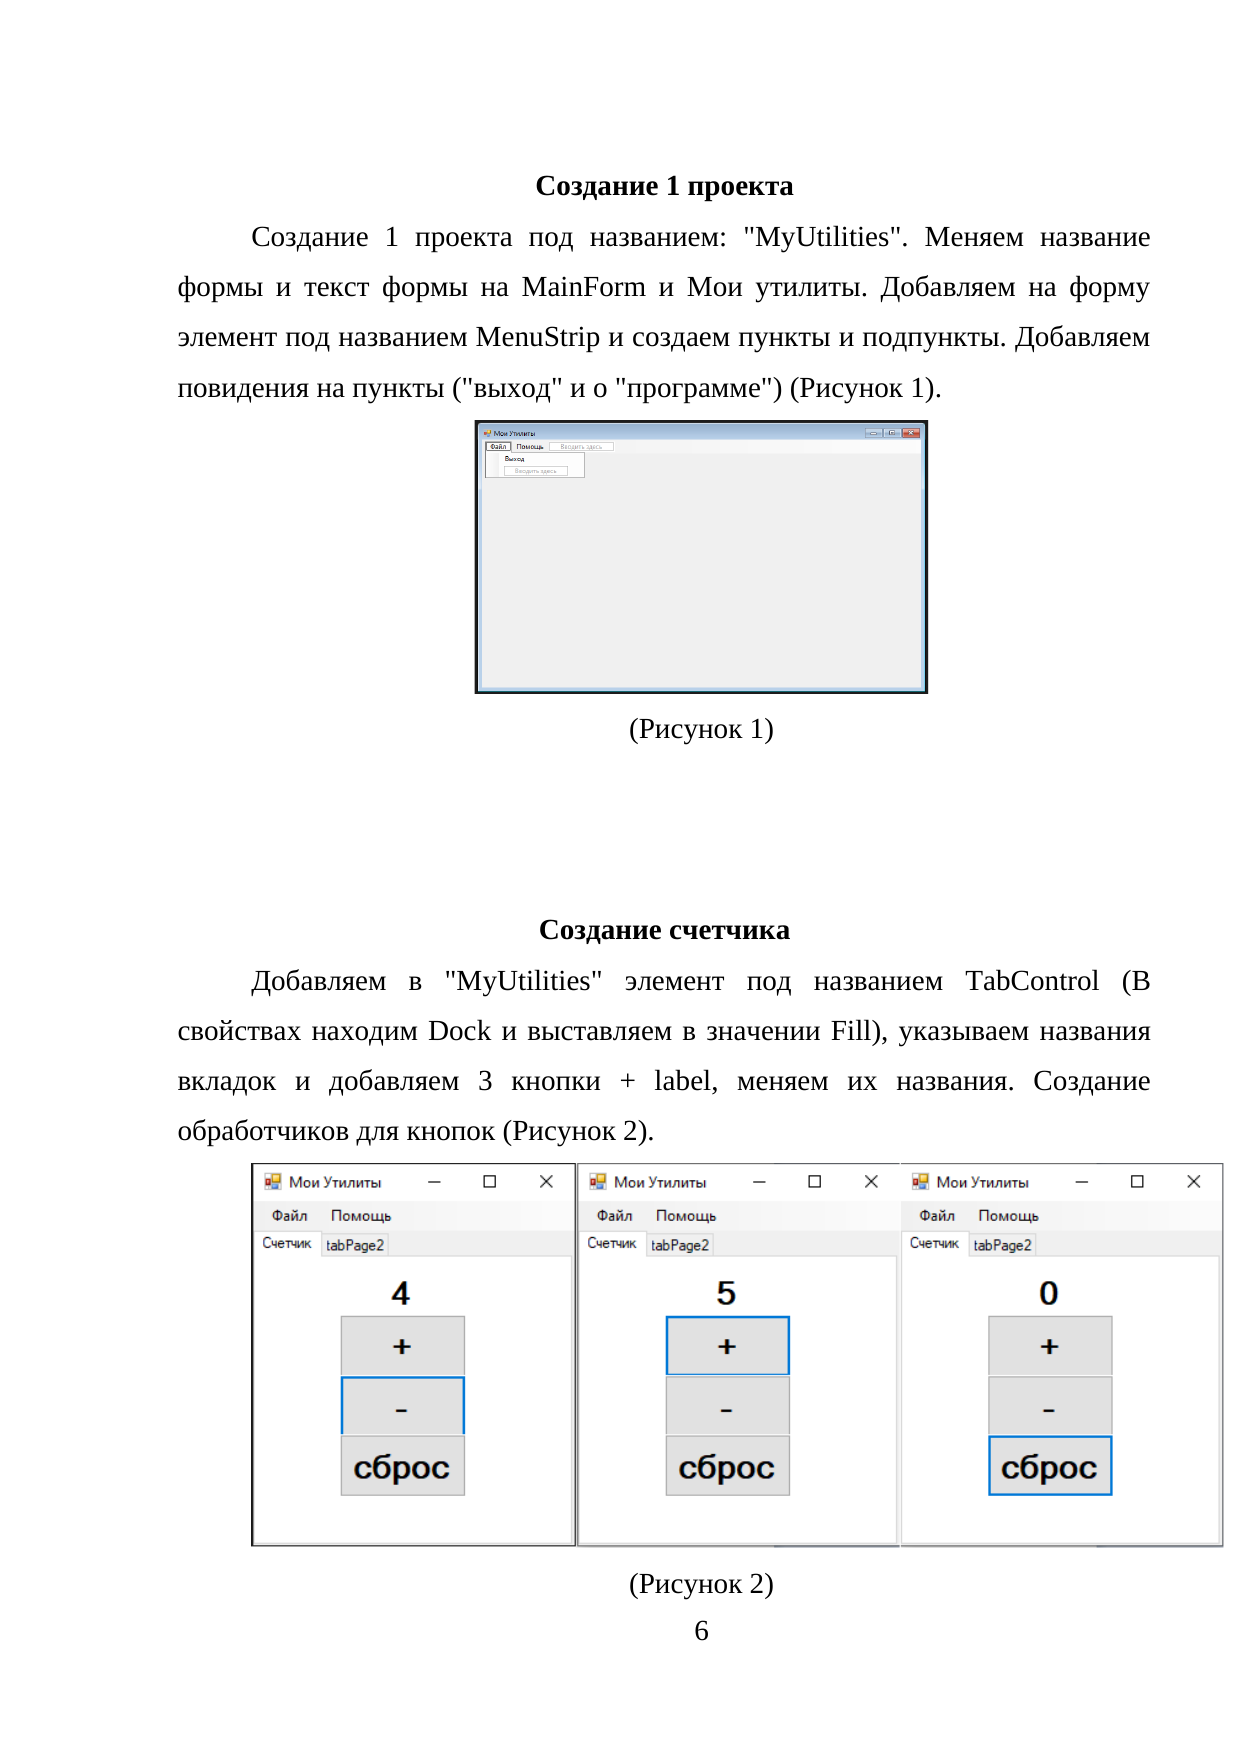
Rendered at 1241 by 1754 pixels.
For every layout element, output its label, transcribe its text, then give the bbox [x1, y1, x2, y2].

subtitle Создание 1 проекта [177, 168, 1152, 202]
subtitle Создание счетчика [177, 912, 1152, 946]
picture [474, 420, 929, 695]
text Создание 1 проекта под названием: "MyUtilities". Меняем название формы и текст формы на MainForm и Мои утилиты. Добавляем на форму элемент под названием MenuStrip и создаем пункты и подпункты. Добавляем повидения на пункты ("выход" и о "программе") (Рисунок 1). [177, 219, 1152, 403]
text (Рисунок 2) [177, 1566, 1152, 1599]
text Добавляем в "MyUtilities" элемент под названием TabControl (В свойствах находим Dock и выставляем в значении Fill), указываем названия вкладок и добавляем 3 кнопки + label, меняем их названия. Создание обработчиков для кнопок (Рисунок 2). [177, 963, 1152, 1147]
text (Рисунок 1) [177, 711, 1152, 744]
picture [251, 1163, 1226, 1549]
